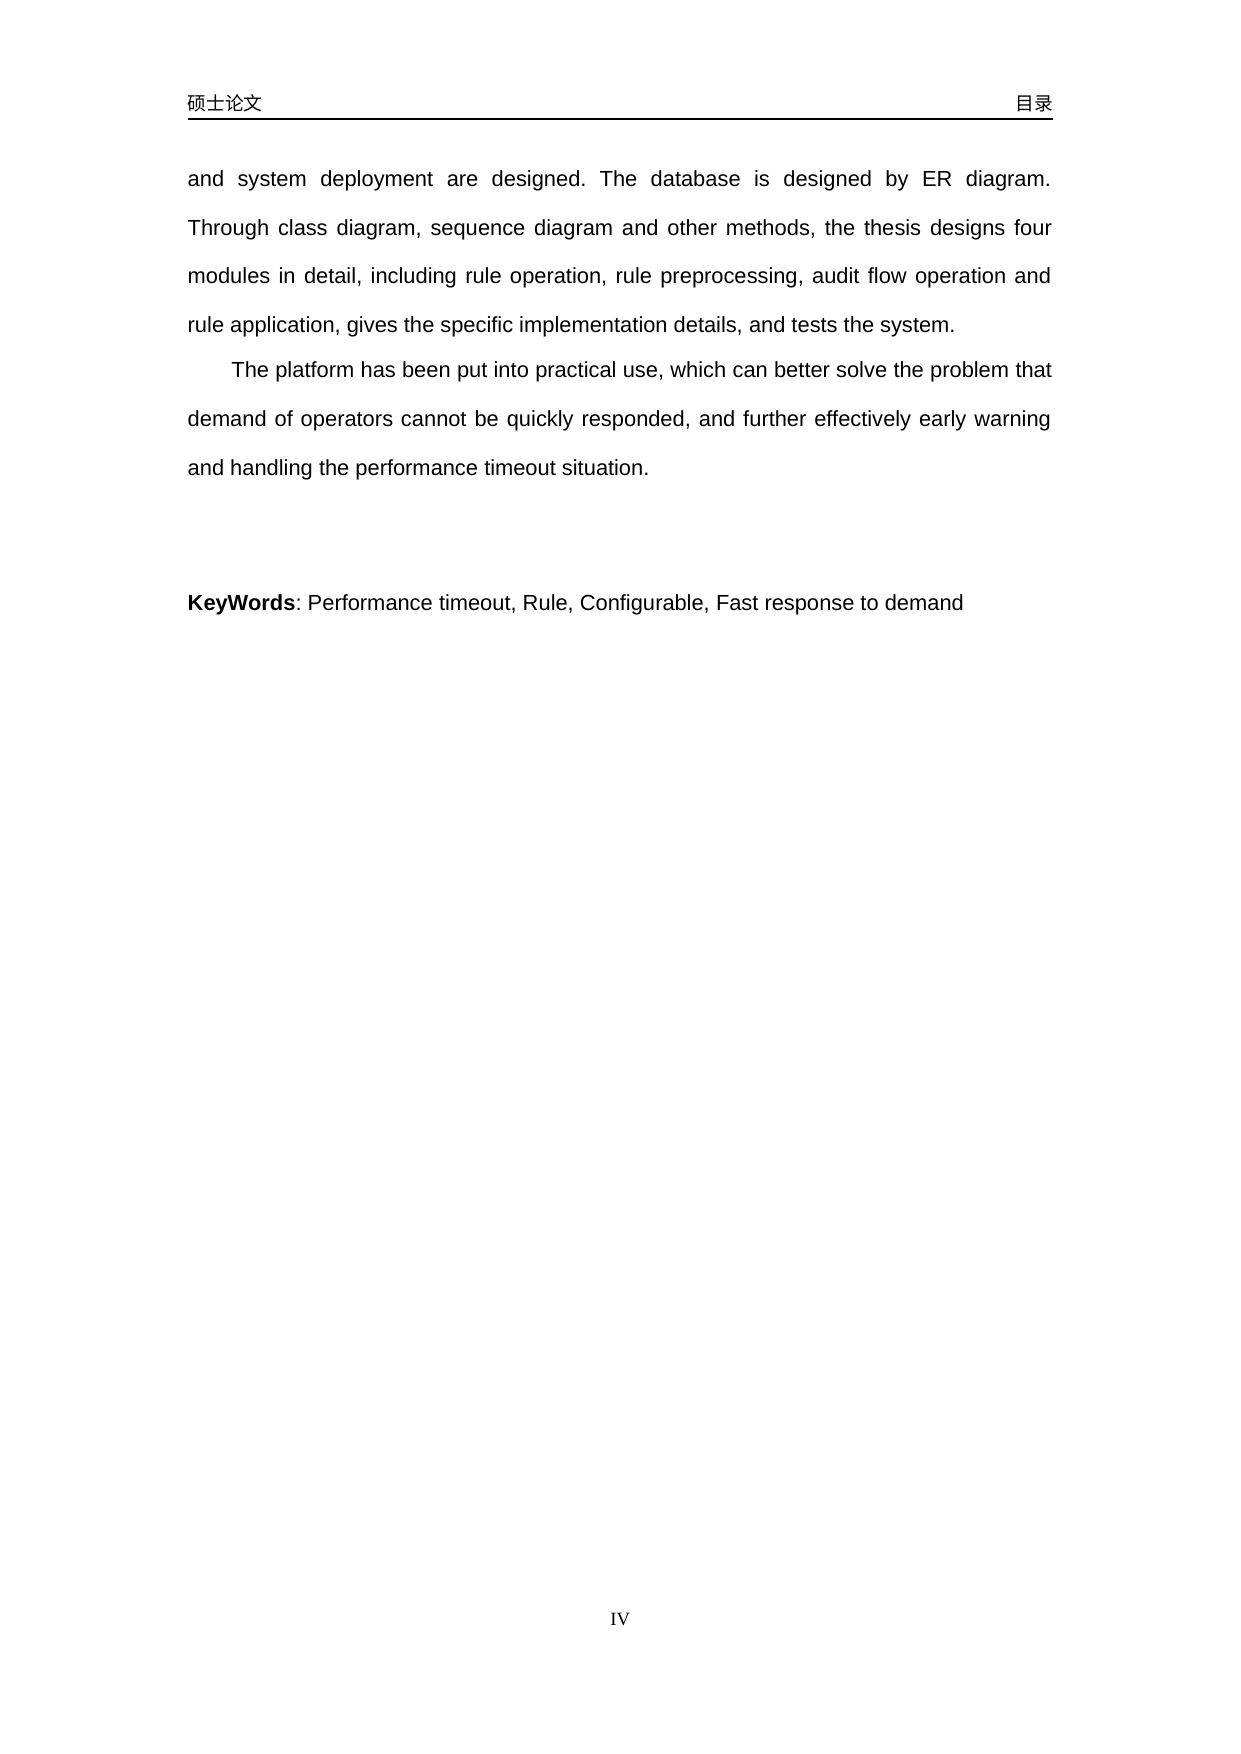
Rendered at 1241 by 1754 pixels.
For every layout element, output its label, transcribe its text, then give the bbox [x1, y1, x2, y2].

text KeyWords: Performance timeout, Rule, Configurable, Fast response to demand [187, 586, 1053, 619]
text The platform has been put into practical use, which can better solve the problem that demand of operators cannot be quickly responded, and further effectively early warning and handling the performance timeout situation. [187, 353, 1053, 483]
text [187, 162, 1053, 341]
